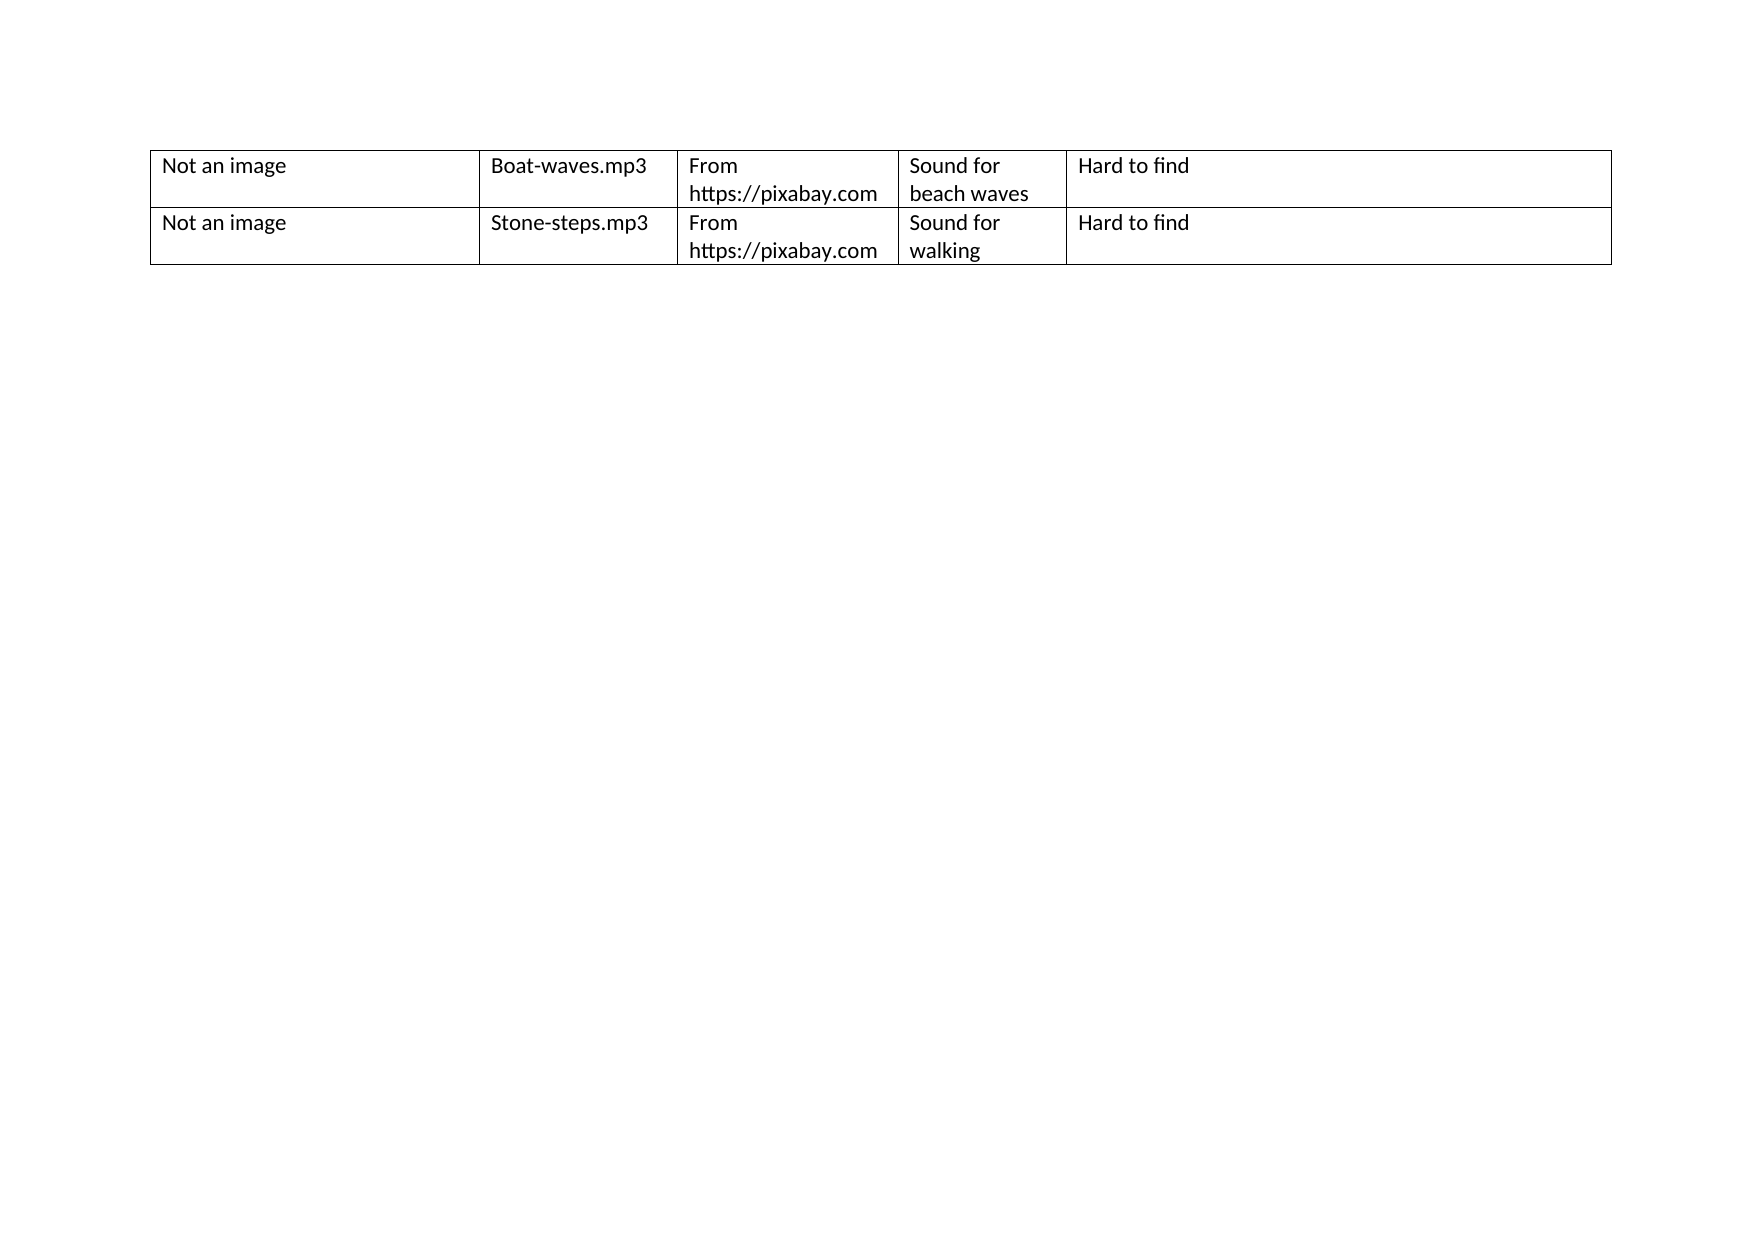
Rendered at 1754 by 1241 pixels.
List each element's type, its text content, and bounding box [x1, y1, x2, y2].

table_cell Stone-steps.mp3 [480, 208, 677, 264]
table_cell Not an image [151, 151, 479, 207]
table_cell Sound for walking [899, 208, 1066, 264]
table_cell Boat-waves.mp3 [480, 151, 677, 207]
table_cell Hard to find [1067, 208, 1611, 264]
table_cell Not an image [151, 208, 479, 264]
table_cell From https://pixabay.com [678, 151, 898, 207]
table_cell Hard to find [1067, 151, 1611, 207]
table_cell From https://pixabay.com [678, 208, 898, 264]
table_cell Sound for beach waves [899, 151, 1066, 207]
